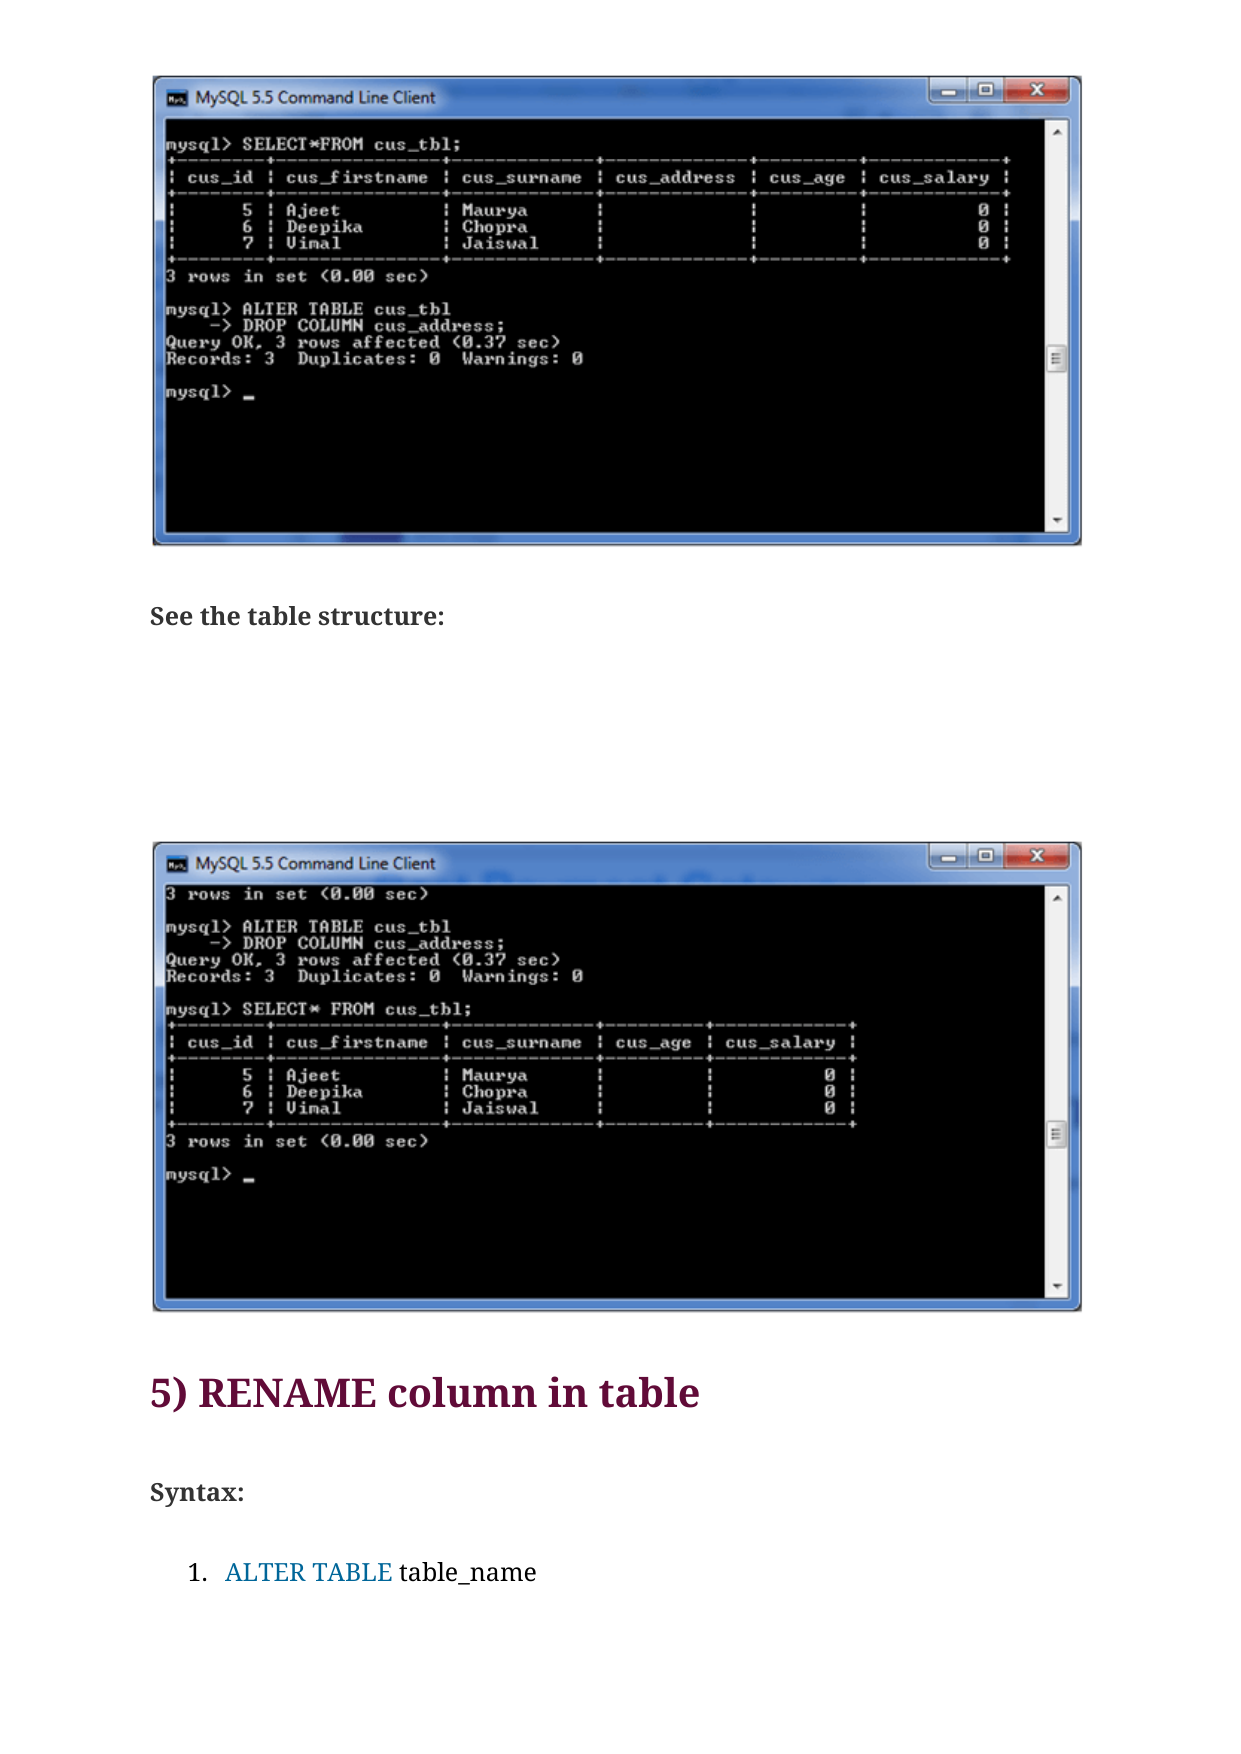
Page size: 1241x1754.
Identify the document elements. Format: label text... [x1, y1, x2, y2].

text See the table structure: [150, 599, 1090, 633]
picture [150, 839, 1091, 1322]
subtitle 5) RENAME column in table [150, 1365, 1090, 1419]
picture [150, 73, 1091, 556]
list ALTER TABLE table_name [187, 1555, 1090, 1589]
text Syntax: [150, 1475, 1090, 1509]
